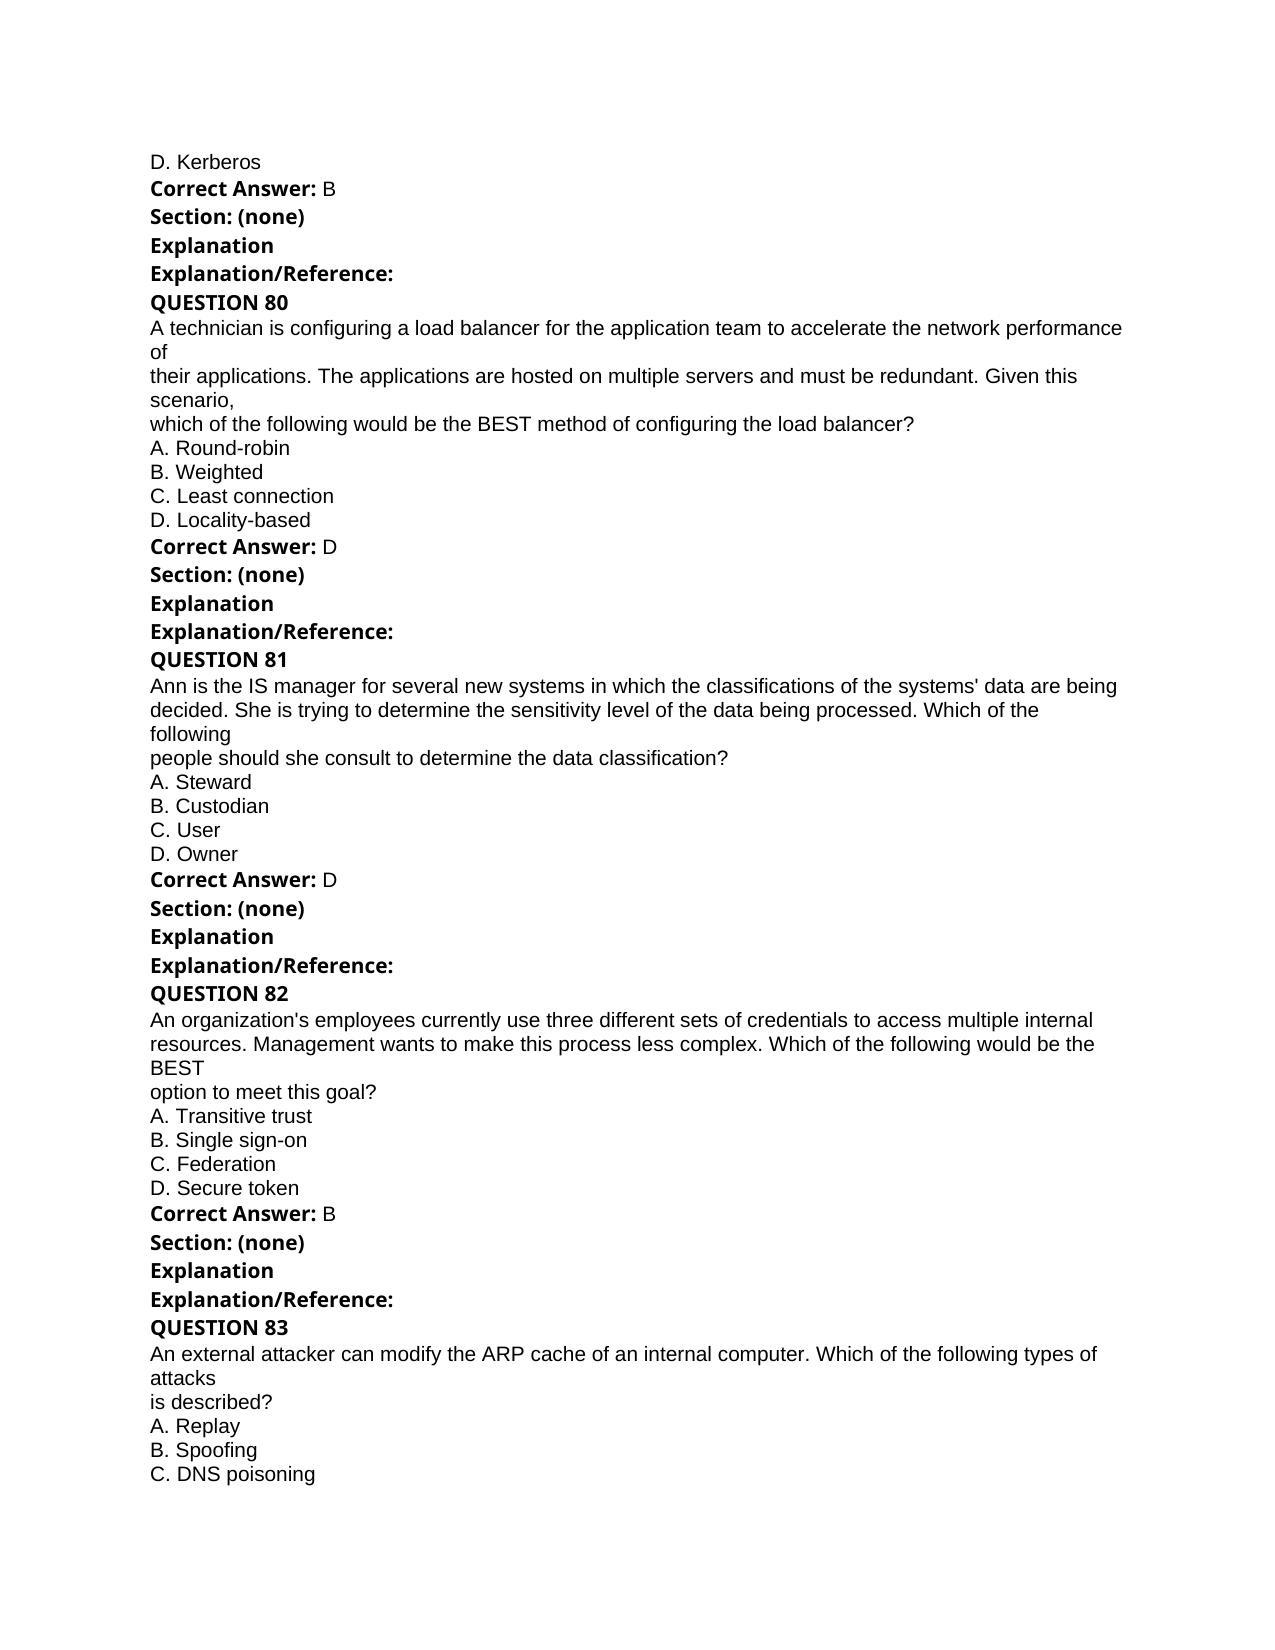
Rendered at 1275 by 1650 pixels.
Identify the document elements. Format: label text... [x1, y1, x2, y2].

text A. Round-robin [150, 436, 1125, 460]
text QUESTION 82 [150, 979, 1125, 1008]
text QUESTION 83 [150, 1313, 1125, 1342]
text C. User [150, 818, 1125, 842]
text Explanation [150, 1256, 1125, 1285]
text C. Federation [150, 1152, 1125, 1176]
text Explanation/Reference: [150, 951, 1125, 979]
text B. Single sign-on [150, 1128, 1125, 1152]
text A. Replay [150, 1413, 1125, 1437]
text Correct Answer: B [150, 1199, 1125, 1228]
text B. Spoofing [150, 1437, 1125, 1461]
text QUESTION 81 [150, 646, 1125, 674]
text Explanation [150, 922, 1125, 951]
text people should she consult to determine the data classification? [150, 746, 1125, 770]
text resources. Management wants to make this process less complex. Which of the following would be the BEST [150, 1032, 1125, 1080]
text Explanation/Reference: [150, 617, 1125, 646]
text Section: (none) [150, 202, 1125, 231]
text D. Secure token [150, 1176, 1125, 1199]
text Explanation/Reference: [150, 1285, 1125, 1313]
text An organization's employees currently use three different sets of credentials to access multiple internal [150, 1008, 1125, 1032]
text Section: (none) [150, 560, 1125, 589]
text B. Custodian [150, 794, 1125, 818]
text Explanation [150, 231, 1125, 259]
text Correct Answer: D [150, 866, 1125, 894]
text option to meet this goal? [150, 1080, 1125, 1104]
text A technician is configuring a load balancer for the application team to accelerate the network performance of [150, 316, 1125, 364]
text Explanation/Reference: [150, 259, 1125, 288]
text their applications. The applications are hosted on multiple servers and must be redundant. Given this scenario, [150, 364, 1125, 412]
text D. Owner [150, 842, 1125, 866]
text A. Transitive trust [150, 1104, 1125, 1128]
text C. Least connection [150, 484, 1125, 508]
text Explanation [150, 589, 1125, 617]
text Correct Answer: B [150, 174, 1125, 202]
text Correct Answer: D [150, 532, 1125, 560]
text is described? [150, 1389, 1125, 1413]
text D. Locality-based [150, 508, 1125, 532]
text QUESTION 80 [150, 288, 1125, 316]
text D. Kerberos [150, 150, 1125, 174]
text Section: (none) [150, 894, 1125, 922]
text decided. She is trying to determine the sensitivity level of the data being processed. Which of the following [150, 698, 1125, 746]
text B. Weighted [150, 460, 1125, 484]
text A. Steward [150, 770, 1125, 794]
text Section: (none) [150, 1228, 1125, 1256]
text An external attacker can modify the ARP cache of an internal computer. Which of the following types of attacks [150, 1342, 1125, 1389]
text Ann is the IS manager for several new systems in which the classifications of the systems' data are being [150, 674, 1125, 698]
text C. DNS poisoning [150, 1461, 1125, 1485]
text which of the following would be the BEST method of configuring the load balancer? [150, 412, 1125, 436]
